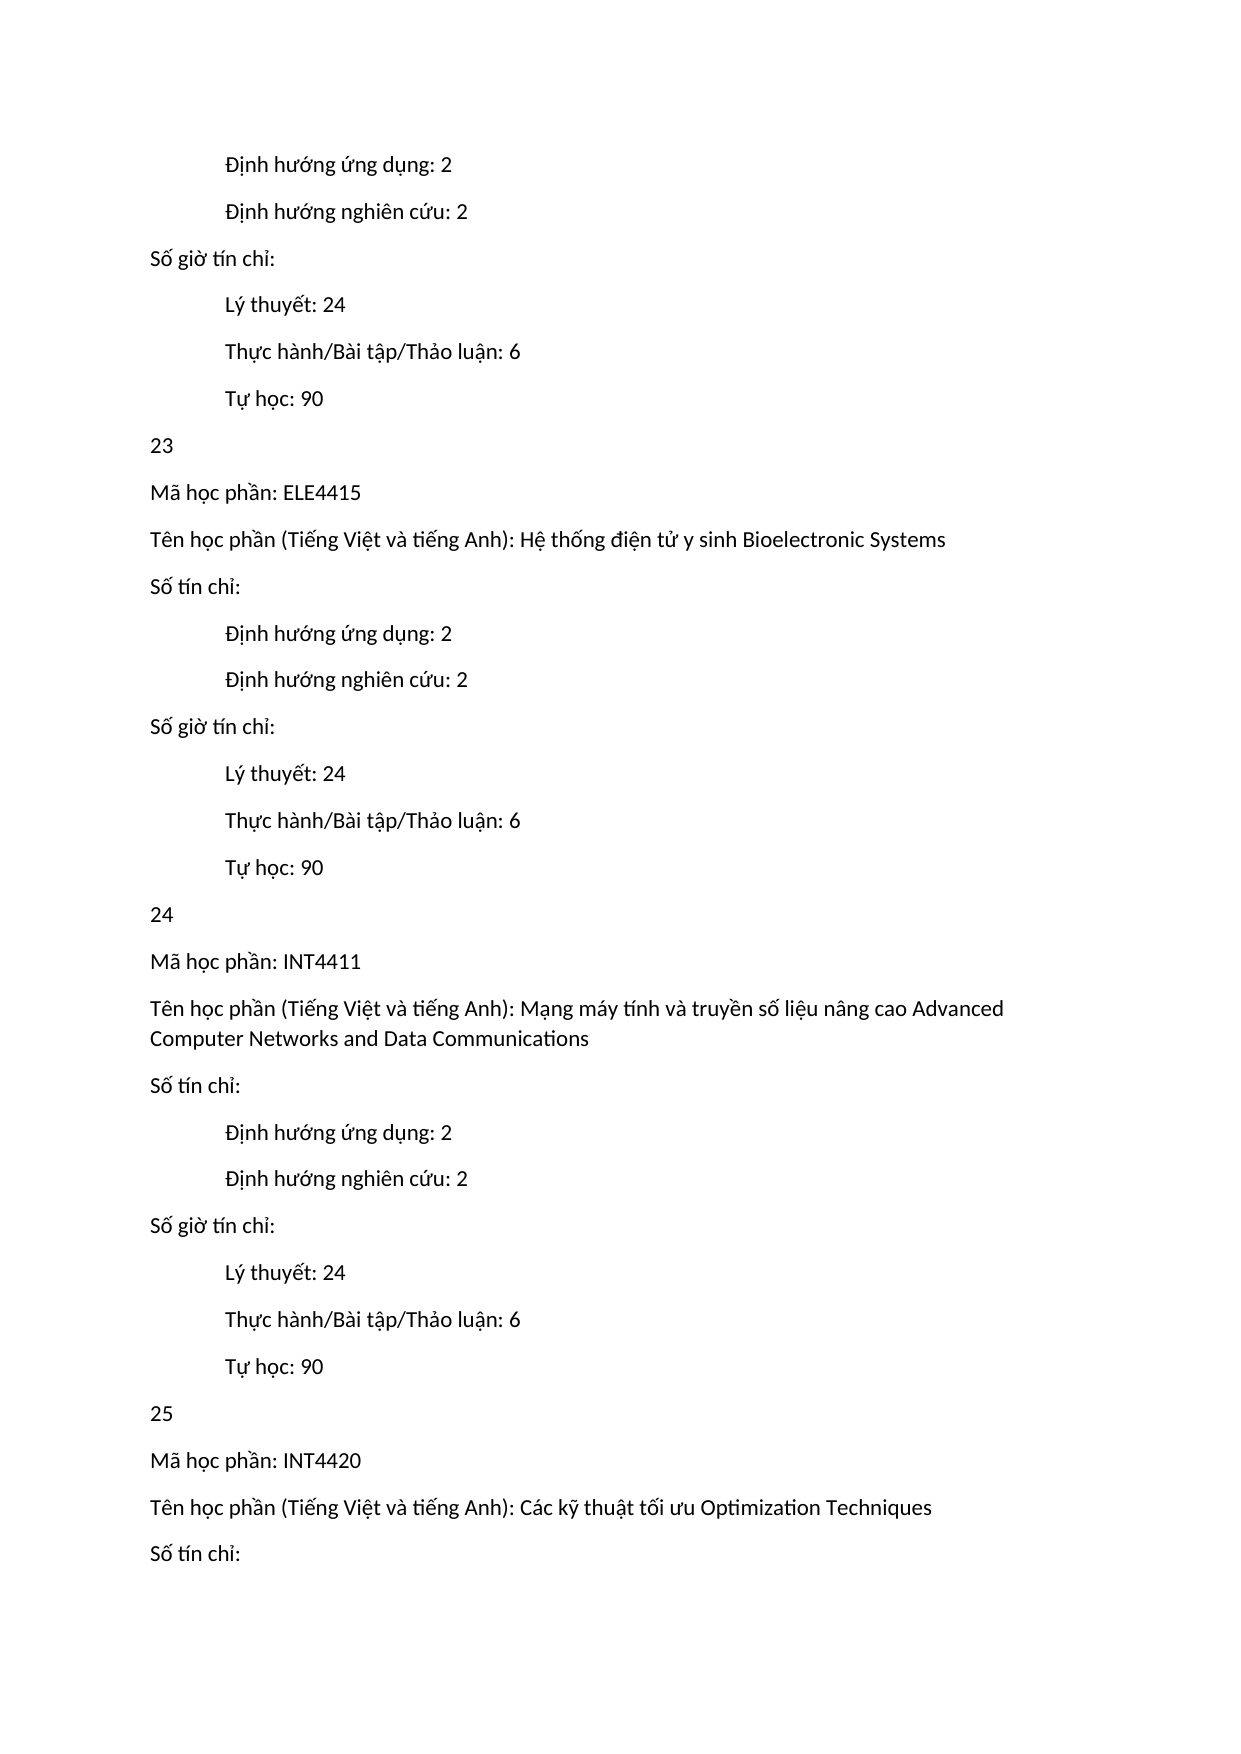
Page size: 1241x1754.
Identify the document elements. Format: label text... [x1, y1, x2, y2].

text Lý thuyết: 24 [150, 759, 1090, 787]
text 25 [150, 1399, 1090, 1427]
text Định hướng ứng dụng: 2 [150, 150, 1090, 178]
text Số tín chỉ: [150, 1071, 1090, 1099]
text 23 [150, 431, 1090, 459]
text Số giờ tín chỉ: [150, 1211, 1090, 1239]
text Tên học phần (Tiếng Việt và tiếng Anh): Hệ thống điện tử y sinh Bioelectronic Systems [150, 525, 1090, 553]
text Số tín chỉ: [150, 1539, 1090, 1568]
text 24 [150, 900, 1090, 928]
text Tự học: 90 [150, 853, 1090, 881]
text Tên học phần (Tiếng Việt và tiếng Anh): Các kỹ thuật tối ưu Optimization Techniques [150, 1493, 1090, 1521]
text Mã học phần: ELE4415 [150, 478, 1090, 506]
text Lý thuyết: 24 [150, 291, 1090, 319]
text Mã học phần: INT4411 [150, 947, 1090, 975]
text Định hướng nghiên cứu: 2 [150, 666, 1090, 694]
text Lý thuyết: 24 [150, 1258, 1090, 1286]
text Định hướng nghiên cứu: 2 [150, 1164, 1090, 1193]
text Định hướng ứng dụng: 2 [150, 1118, 1090, 1146]
text Số giờ tín chỉ: [150, 712, 1090, 741]
text Tên học phần (Tiếng Việt và tiếng Anh): Mạng máy tính và truyền số liệu nâng cao Advanced Computer Networks and Data Communications [150, 994, 1090, 1052]
text Định hướng nghiên cứu: 2 [150, 197, 1090, 225]
text Mã học phần: INT4420 [150, 1446, 1090, 1474]
text Thực hành/Bài tập/Thảo luận: 6 [150, 806, 1090, 834]
text Thực hành/Bài tập/Thảo luận: 6 [150, 337, 1090, 366]
text Số tín chỉ: [150, 572, 1090, 600]
text Số giờ tín chỉ: [150, 244, 1090, 272]
text Tự học: 90 [150, 384, 1090, 412]
text Định hướng ứng dụng: 2 [150, 619, 1090, 647]
text Tự học: 90 [150, 1352, 1090, 1380]
text Thực hành/Bài tập/Thảo luận: 6 [150, 1305, 1090, 1333]
